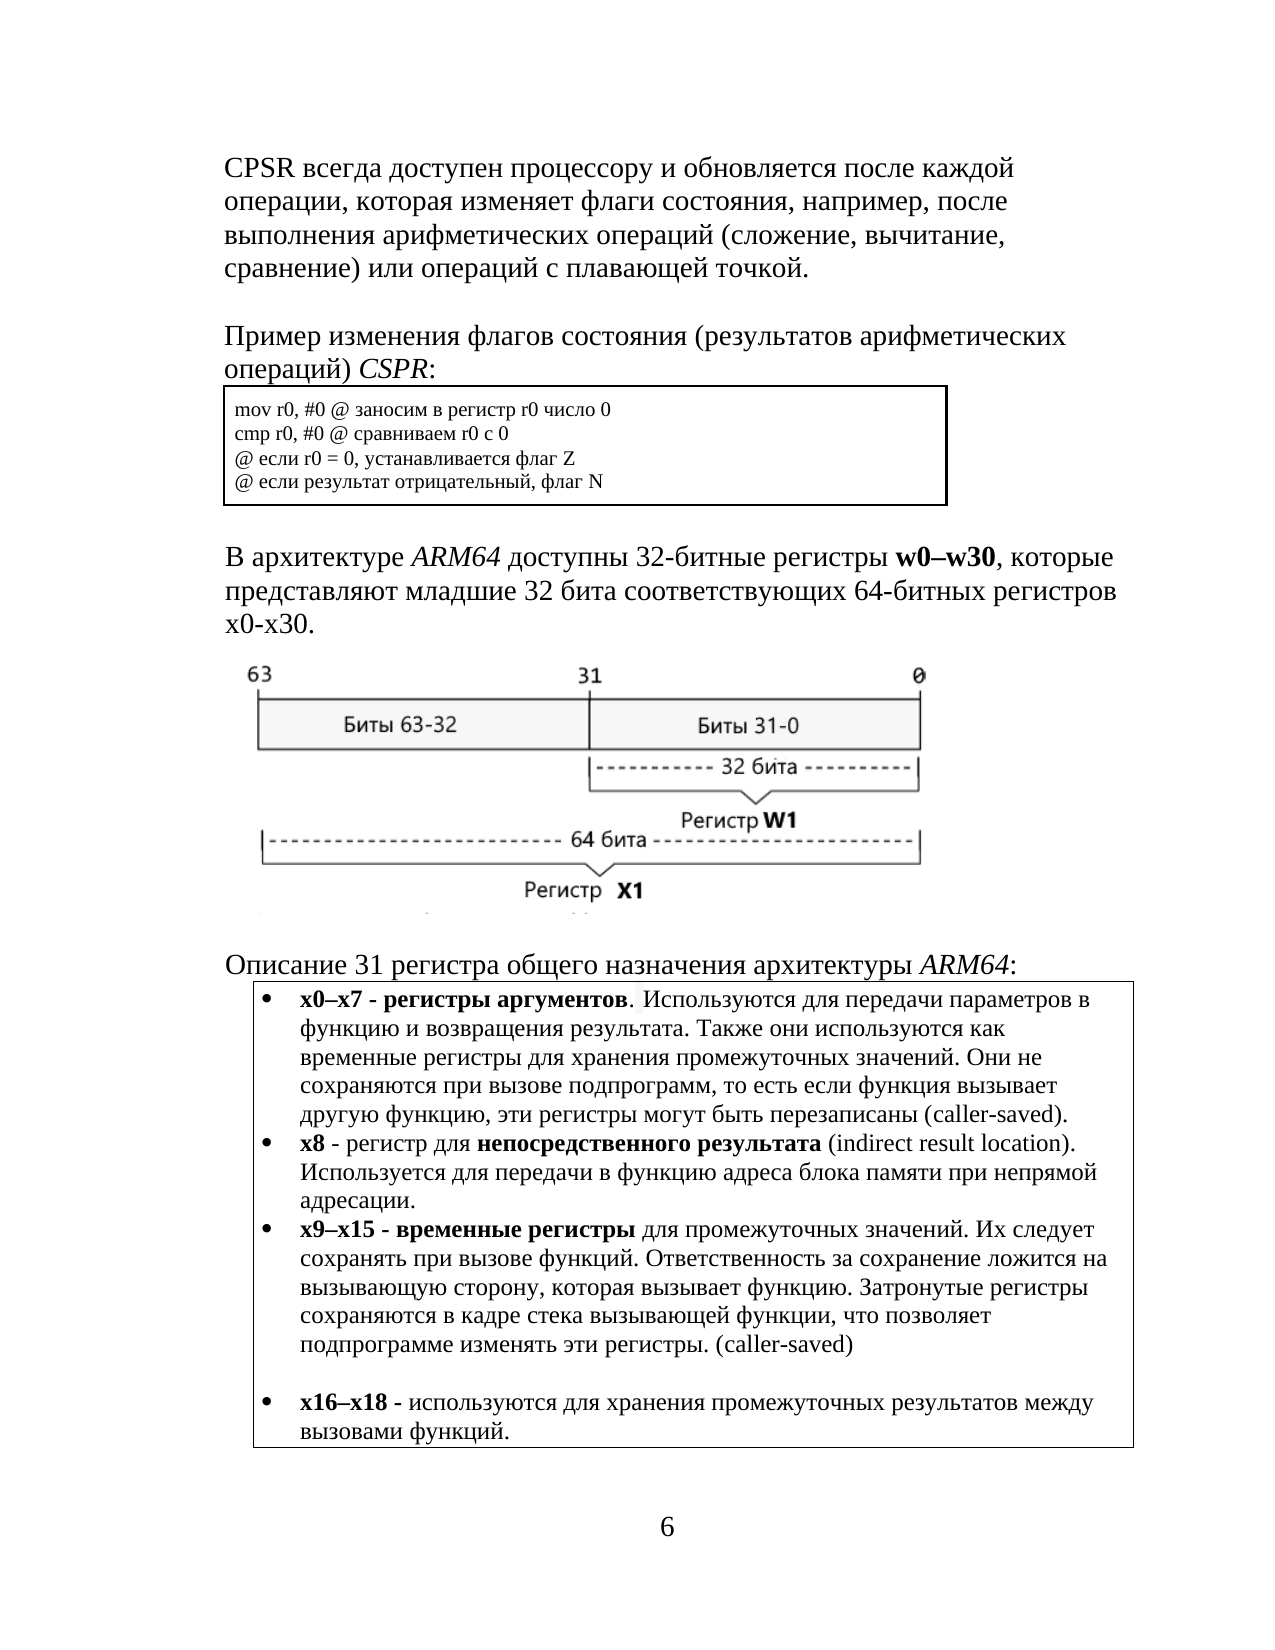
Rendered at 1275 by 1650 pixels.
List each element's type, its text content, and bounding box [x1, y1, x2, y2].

list x0–x7 - регистры аргументов. Используются для передачи параметров в функцию и возвращения результата. Также они используются как временные регистры для хранения промежуточных значений. Они не сохраняются при вызове подпрограмм, то есть если функция вызывает другую функцию, эти регистры могут быть перезаписаны (caller-saved). [254, 982, 1133, 1125]
list В архитектуре ARM64 доступны 32-битные регистры w0–w30, которые представляют младшие 32 бита соответствующих 64-битных регистров x0-x30. [225, 539, 1125, 640]
picture [225, 640, 963, 914]
list x16–x18 - используются для хранения промежуточных результатов между вызовами функций. [254, 1384, 1133, 1447]
list Пример изменения флагов состояния (результатов арифметических операций) CSPR: [224, 318, 1125, 385]
table_header mov r0, #0 @ заносим в регистр r0 число 0 cmp r0, #0 @ сравниваем r0 с 0 @ если r0 = 0, устанавливается флаг Z @ если результат отрицательный, флаг N [225, 387, 945, 504]
list CPSR всегда доступен процессору и обновляется после каждой операции, которая изменяет флаги состояния, например, после выполнения арифметических операций (сложение, вычитание, сравнение) или операций с плавающей точкой. [224, 150, 1125, 284]
list Описание 31 регистра общего назначения архитектуры ARM64: [225, 947, 1125, 981]
list x8 - регистр для непосредственного результата (indirect result location). Используется для передачи в функцию адреса блока памяти при непрямой адресации. [254, 1125, 1133, 1211]
list x9–x15 - временные регистры для промежуточных значений. Их следует сохранять при вызове функций. Ответственность за сохранение ложится на вызывающую сторону, которая вызывает функцию. Затронутые регистры сохраняются в кадре стека вызывающей функции, что позволяет подпрограмме изменять эти регистры. (caller-saved) [254, 1211, 1133, 1358]
